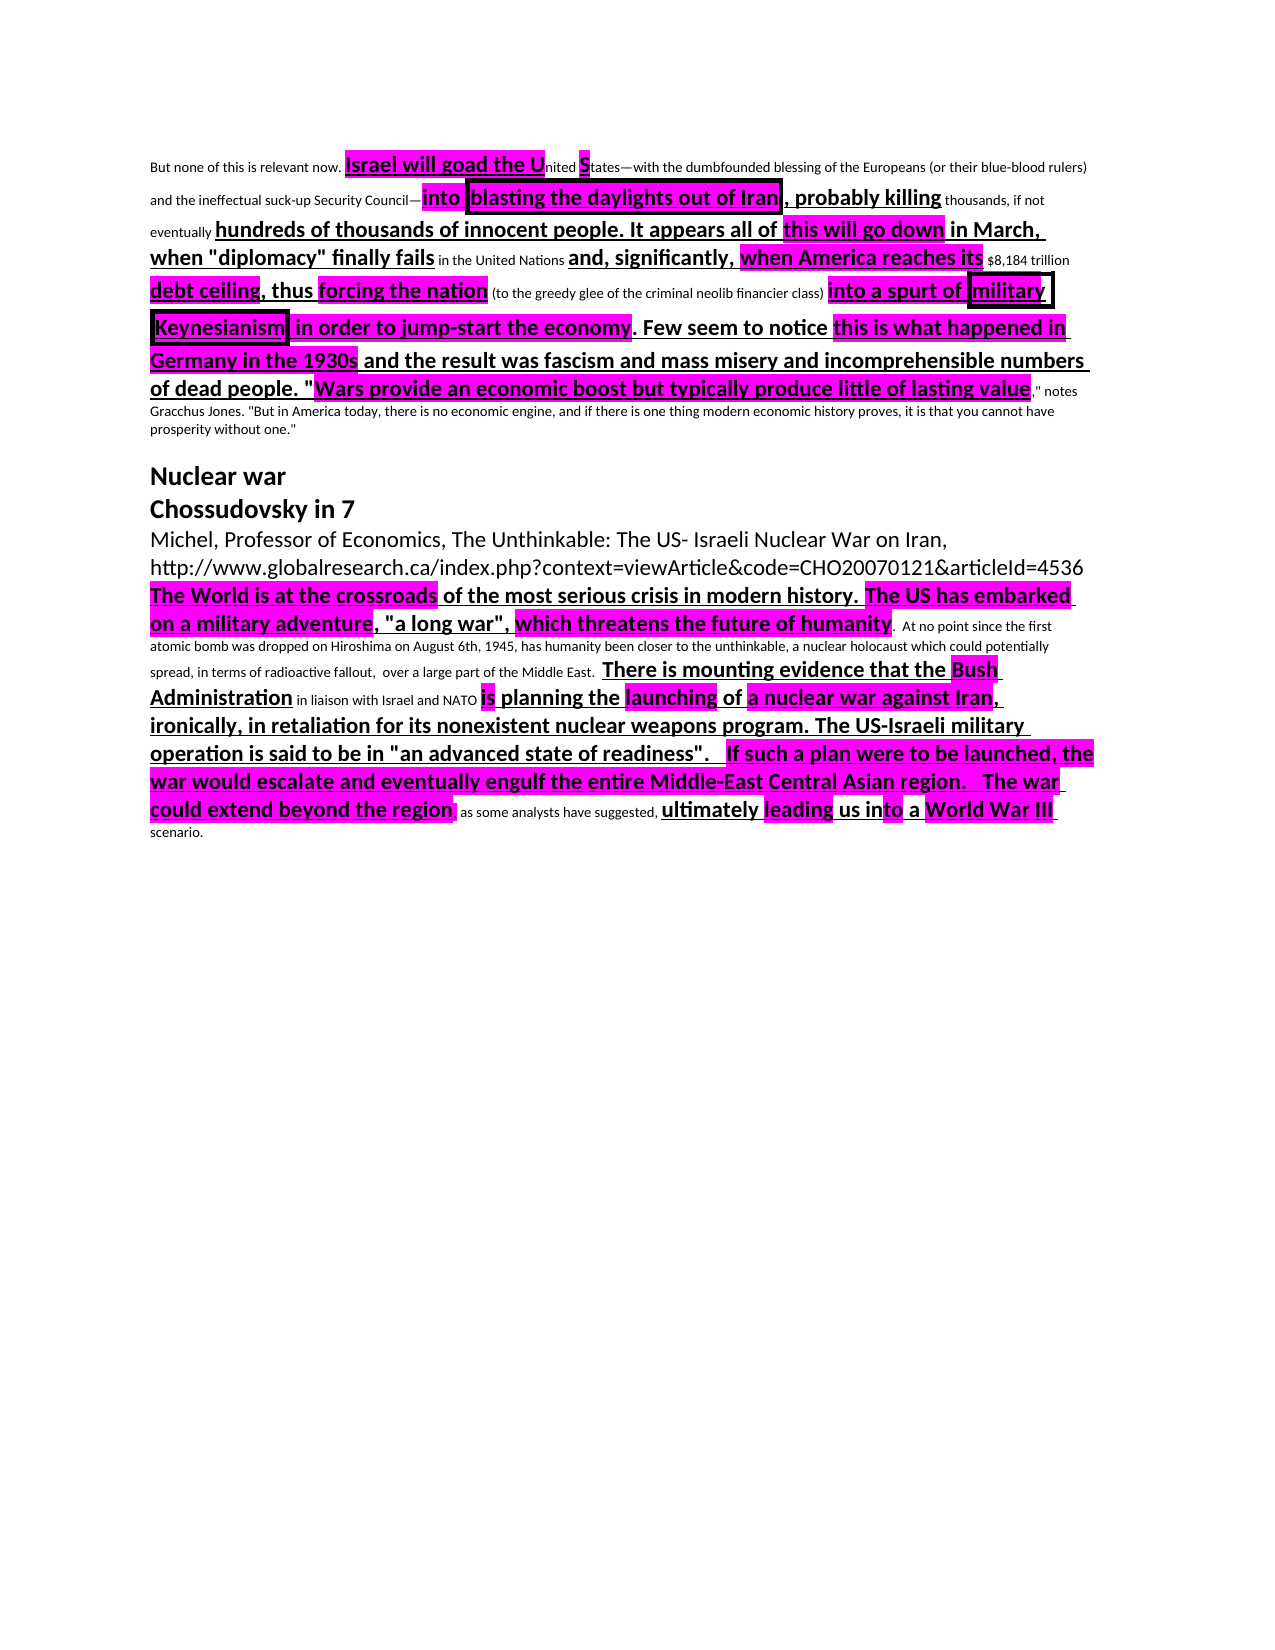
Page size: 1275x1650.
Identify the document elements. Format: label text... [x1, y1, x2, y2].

text Chossudovsky in 7 [150, 492, 1125, 525]
subtitle Nuclear war [150, 459, 1125, 492]
text Michel, Professor of Economics, The Unthinkable: The US- Israeli Nuclear War on Iran, http://www.globalresearch.ca/index.php?context=viewArticle&code=CHO20070121&articleId=4536 [150, 525, 1125, 581]
text But none of this is relevant now. Israel will goad the United States—with the dumbfounded blessing of the Europeans (or their blue-blood rulers) and the ineffectual suck-up Security Council—into blasting the daylights out of Iran, probably killing thousands, if not eventually hundreds of thousands of innocent people. It appears all of this will go down in March, when "diplomacy" finally fails in the United Nations and, significantly, when America reaches its $8,184 trillion debt ceiling, thus forcing the nation (to the greedy glee of the criminal neolib financier class) into a spurt of military Keynesianism in order to jump-start the economy. Few seem to notice this is what happened in Germany in the 1930s and the result was fascism and mass misery and incomprehensible numbers of dead people. "Wars provide an economic boost but typically produce little of lasting value," notes Gracchus Jones. "But in America today, there is no economic engine, and if there is one thing modern economic history proves, it is that you cannot have prosperity without one." [150, 150, 1095, 438]
text The World is at the crossroads of the most serious crisis in modern history. The US has embarked on a military adventure, "a long war", which threatens the future of humanity. At no point since the first atomic bomb was dropped on Hiroshima on August 6th, 1945, has humanity been closer to the unthinkable, a nuclear holocaust which could potentially spread, in terms of radioactive fallout, over a large part of the Middle East. There is mounting evidence that the Bush Administration in liaison with Israel and NATO is planning the launching of a nuclear war against Iran, ironically, in retaliation for its nonexistent nuclear weapons program. The US-Israeli military operation is said to be in "an advanced state of readiness". If such a plan were to be launched, the war would escalate and eventually engulf the entire Middle-East Central Asian region. The war could extend beyond the region, as some analysts have suggested, ultimately leading us into a World War III scenario. [150, 581, 1095, 841]
